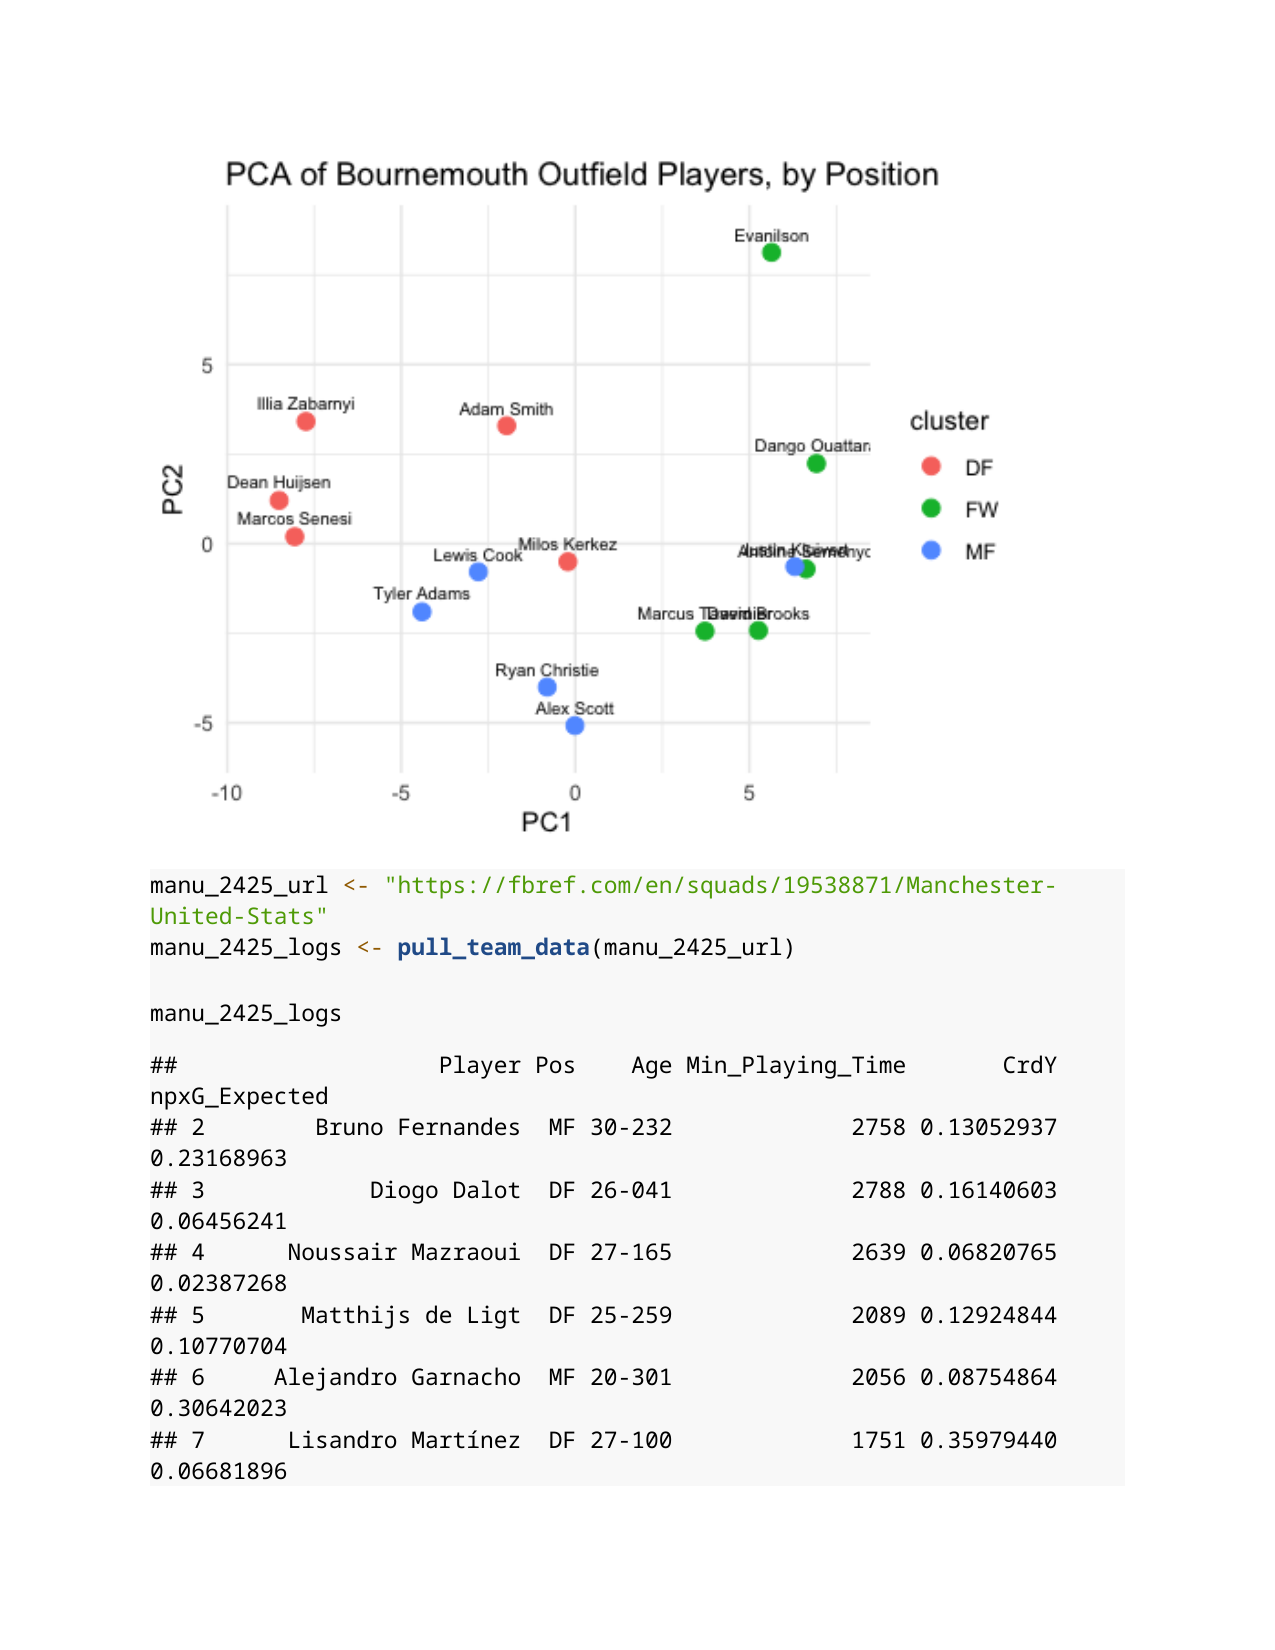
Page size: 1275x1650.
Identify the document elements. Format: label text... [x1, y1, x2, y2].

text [150, 1049, 1125, 1486]
text manu_2425_url <- "https://fbref.com/en/squads/19538871/Manchester-United-Stats" manu_2425_logs <- pull_team_data(manu_2425_url) manu_2425_logs [150, 869, 1125, 1028]
picture [150, 150, 1025, 850]
